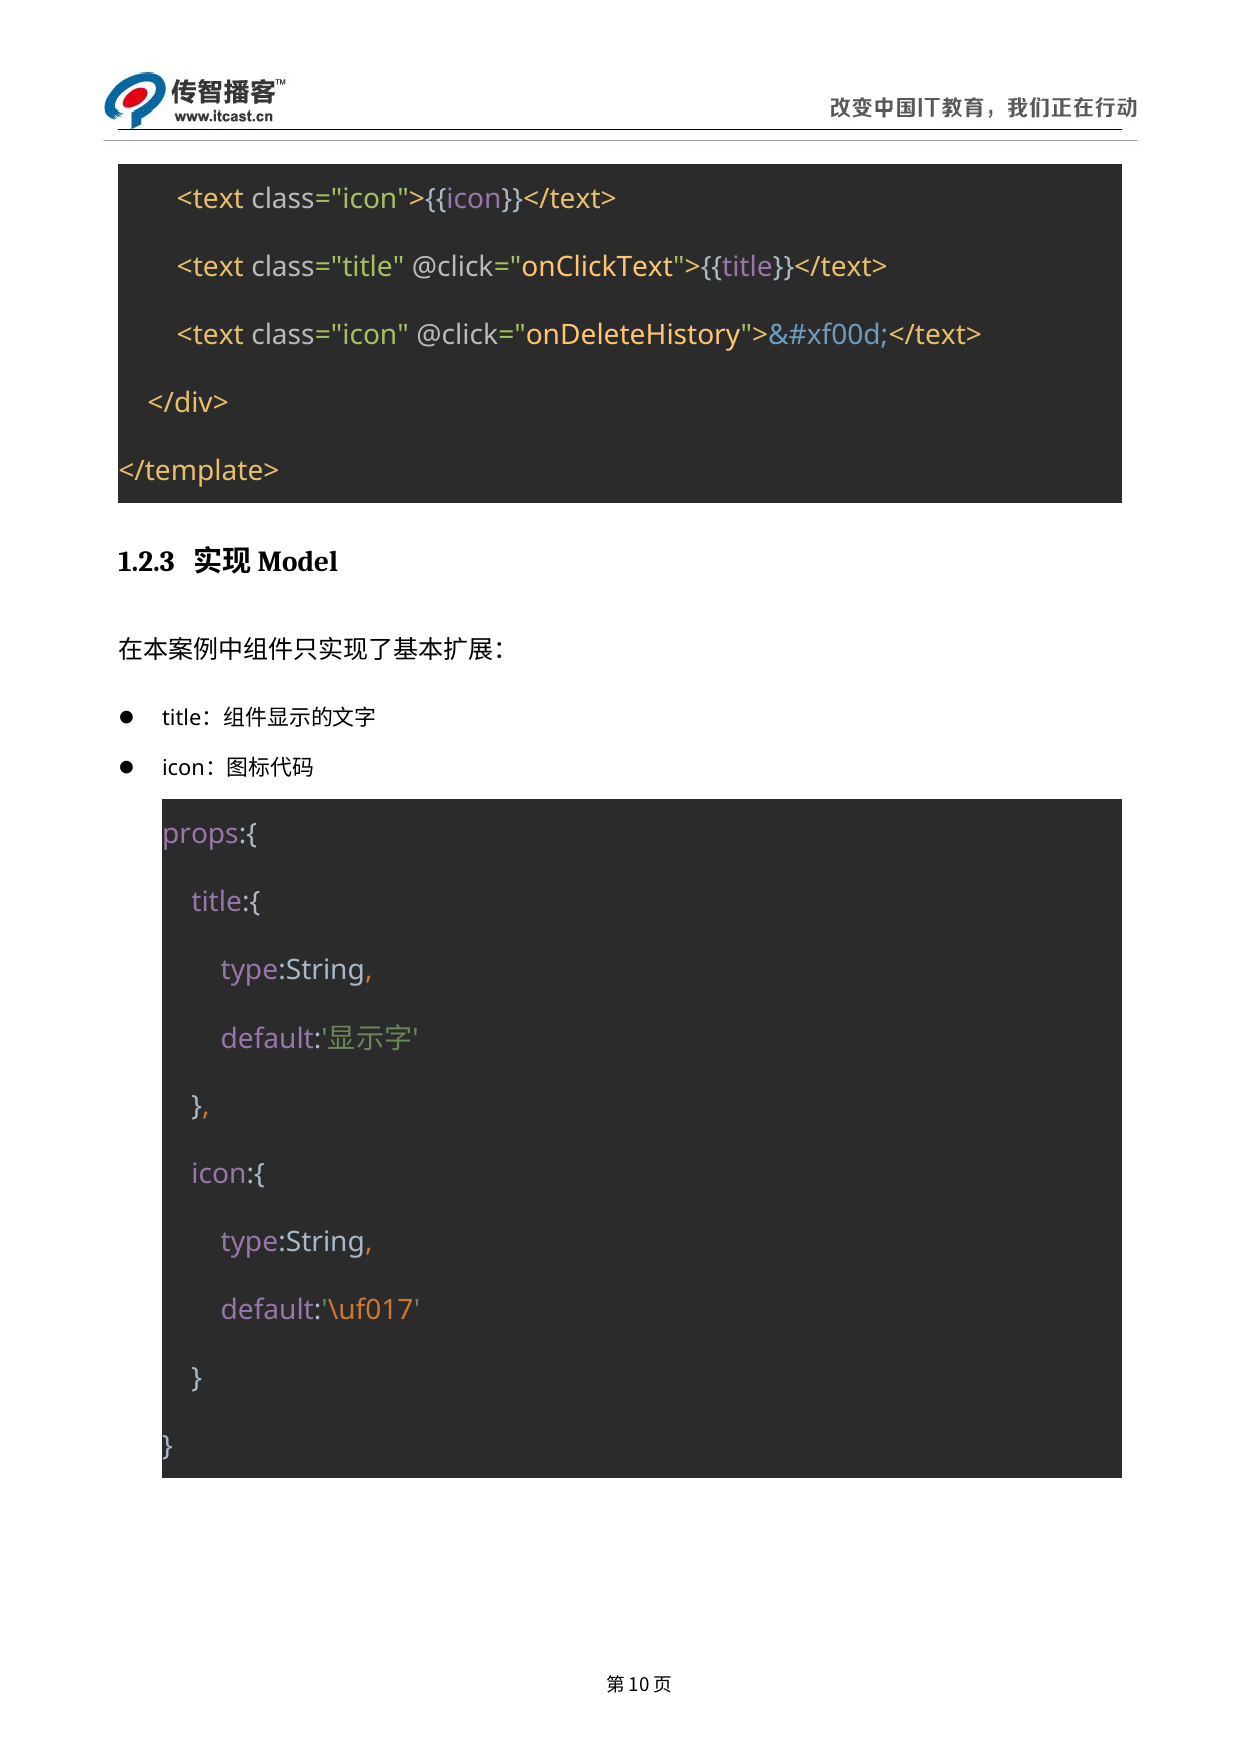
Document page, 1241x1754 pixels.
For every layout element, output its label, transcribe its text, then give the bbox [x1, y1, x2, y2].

list icon：图标代码 [118, 749, 1122, 783]
picture [1, 0, 1239, 150]
text 在本案例中组件只实现了基本扩展： [118, 613, 1122, 681]
subtitle 实现Model [118, 524, 1122, 592]
text props:{ title:{ type:String, default:'显示字' }, icon:{ type:String, default:'\uf017' } } [162, 799, 1122, 1478]
list title：组件显示的文字 [118, 699, 1122, 733]
